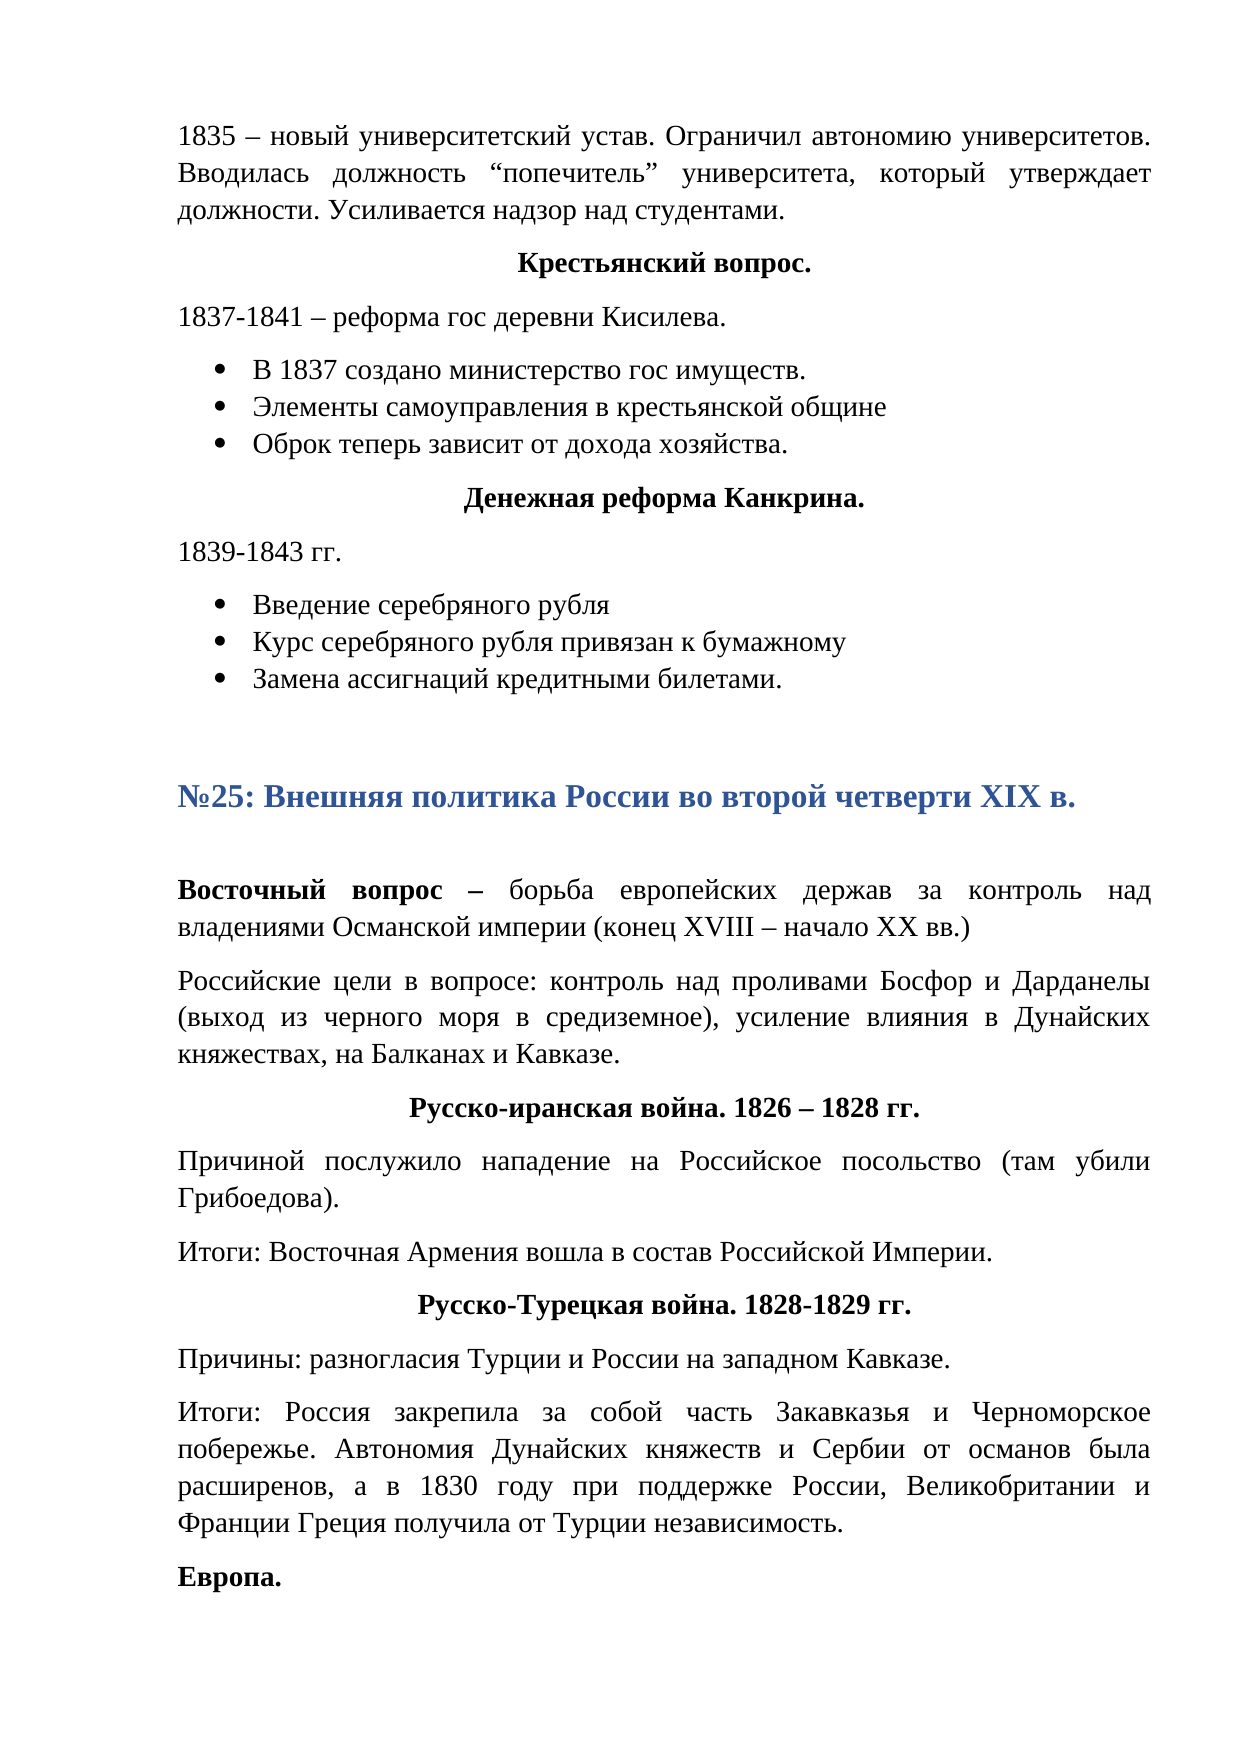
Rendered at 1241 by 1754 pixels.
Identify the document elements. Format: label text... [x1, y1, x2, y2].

text Российские цели в вопросе: контроль над проливами Босфор и Дарданелы (выход из черного моря в средиземное), усиление влияния в Дунайских княжествах, на Балканах и Кавказе. [177, 963, 1152, 1070]
text Европа. [177, 1559, 1152, 1592]
list Курс серебряного рубля привязан к бумажному [215, 624, 1152, 658]
text Русско-иранская война. 1826 – 1828 гг. [177, 1090, 1152, 1123]
text Восточный вопрос – борьба европейских держав за контроль над владениями Османской империи (конец XVIII – начало XX вв.) [177, 872, 1152, 943]
text 1839-1843 гг. [177, 534, 1152, 567]
text 1835 – новый университетский устав. Ограничил автономию университетов. Вводилась должность “попечитель” университета, который утверждает должности. Усиливается надзор над студентами. [177, 118, 1152, 225]
text 1837-1841 – реформа гос деревни Кисилева. [177, 299, 1152, 332]
list Введение серебряного рубля [215, 587, 1152, 621]
subtitle №25: Внешняя политика России во второй четверти XIX в. [177, 777, 1152, 815]
text Денежная реформа Канкрина. [177, 480, 1152, 514]
text Итоги: Россия закрепила за собой часть Закавказья и Черноморское побережье. Автономия Дунайских княжеств и Сербии от османов была расширенов, а в 1830 году при поддержке России, Великобритании и Франции Греция получила от Турции независимость. [177, 1394, 1152, 1539]
text Итоги: Восточная Армения вошла в состав Российской Империи. [177, 1234, 1152, 1267]
text Причиной послужило нападение на Российское посольство (там убили Грибоедова). [177, 1143, 1152, 1214]
list Оброк теперь зависит от дохода хозяйства. [215, 426, 1152, 460]
list В 1837 создано министерство гос имуществ. [215, 352, 1152, 386]
list Замена ассигнаций кредитными билетами. [215, 661, 1152, 695]
text Русско-Турецкая война. 1828-1829 гг. [177, 1287, 1152, 1321]
text Причины: разногласия Турции и России на западном Кавказе. [177, 1341, 1152, 1374]
text Крестьянский вопрос. [177, 245, 1152, 279]
list Элементы самоуправления в крестьянской общине [215, 389, 1152, 423]
